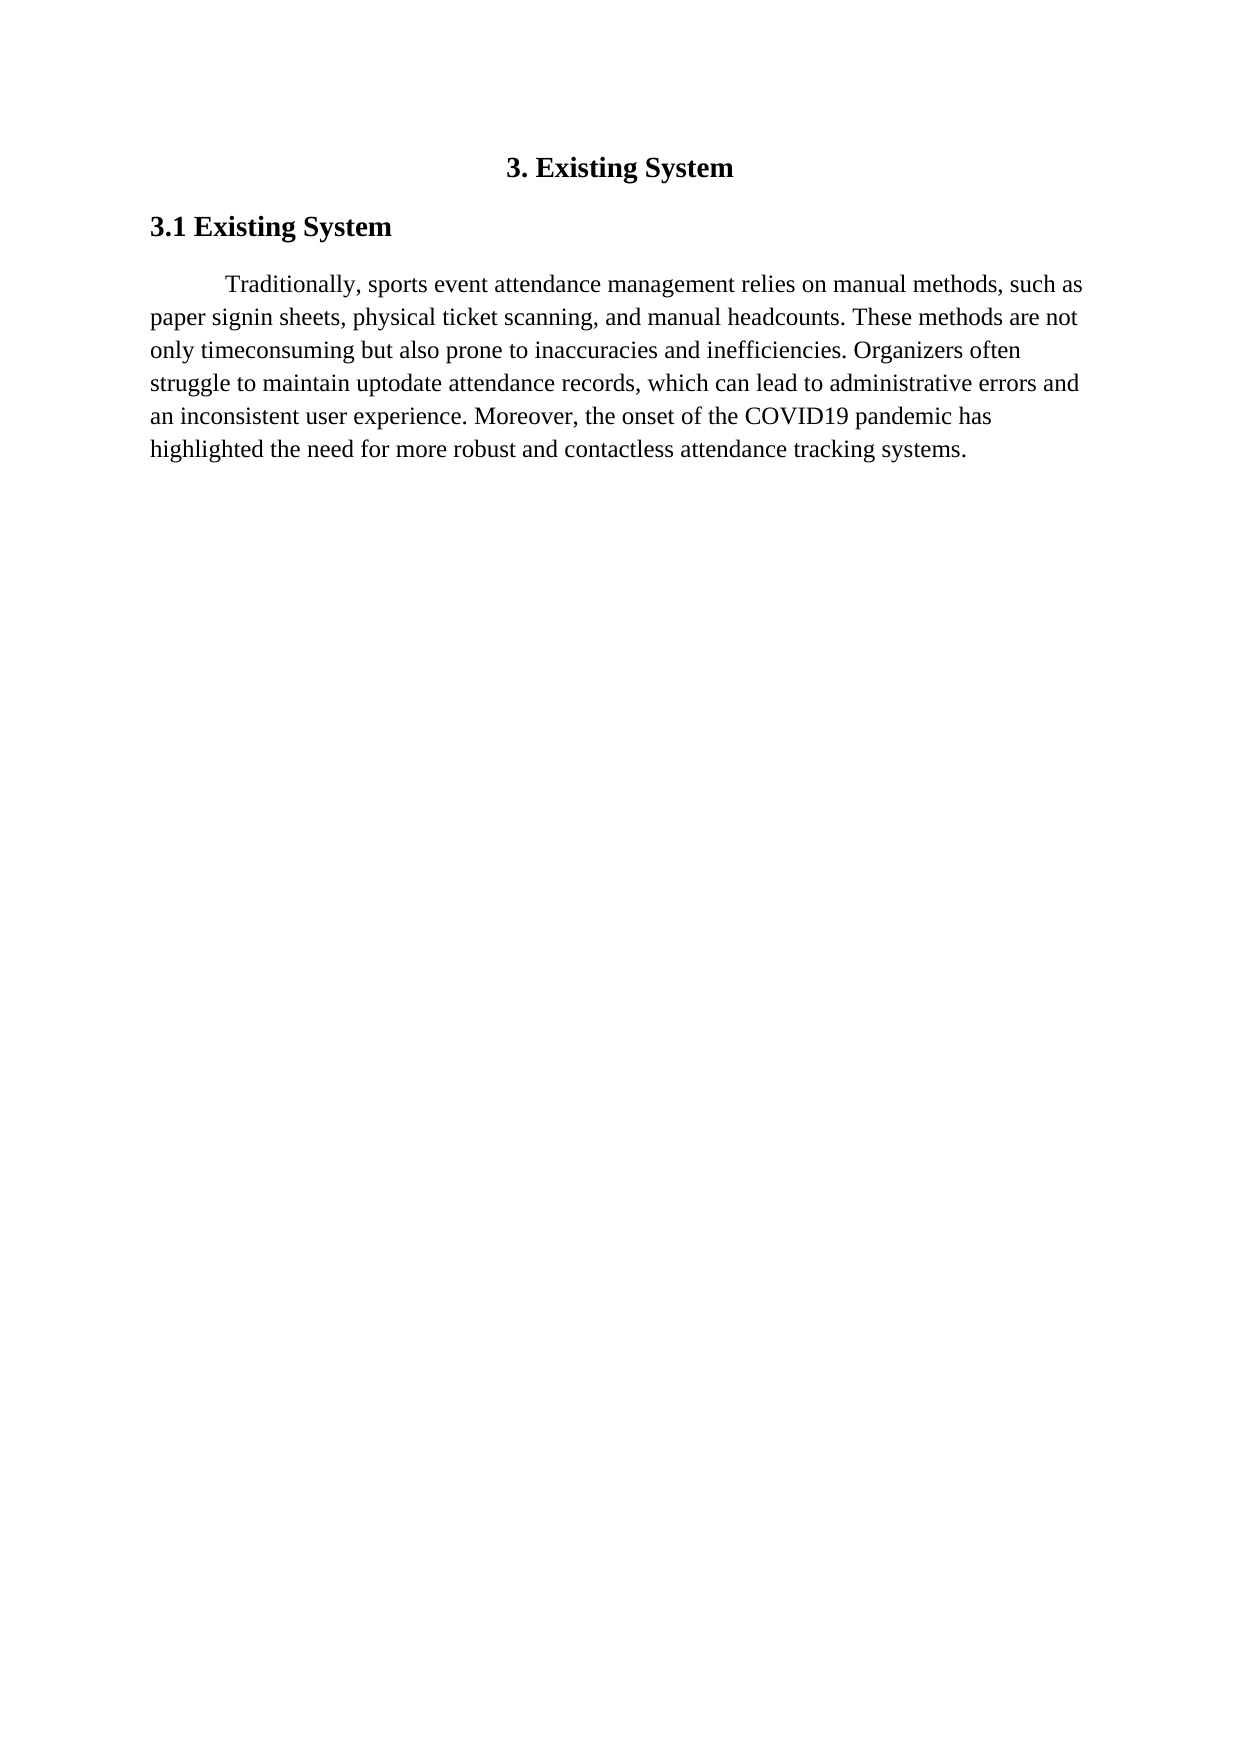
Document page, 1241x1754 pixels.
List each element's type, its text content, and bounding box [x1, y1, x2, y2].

text 3. Existing System [150, 150, 1090, 183]
text 3.1 Existing System [150, 209, 1090, 243]
text Traditionally, sports event attendance management relies on manual methods, such as paper signin sheets, physical ticket scanning, and manual headcounts. These methods are not only timeconsuming but also prone to inaccuracies and inefficiencies. Organizers often struggle to maintain uptodate attendance records, which can lead to administrative errors and an inconsistent user experience. Moreover, the onset of the COVID19 pandemic has highlighted the need for more robust and contactless attendance tracking systems. [150, 269, 1090, 463]
